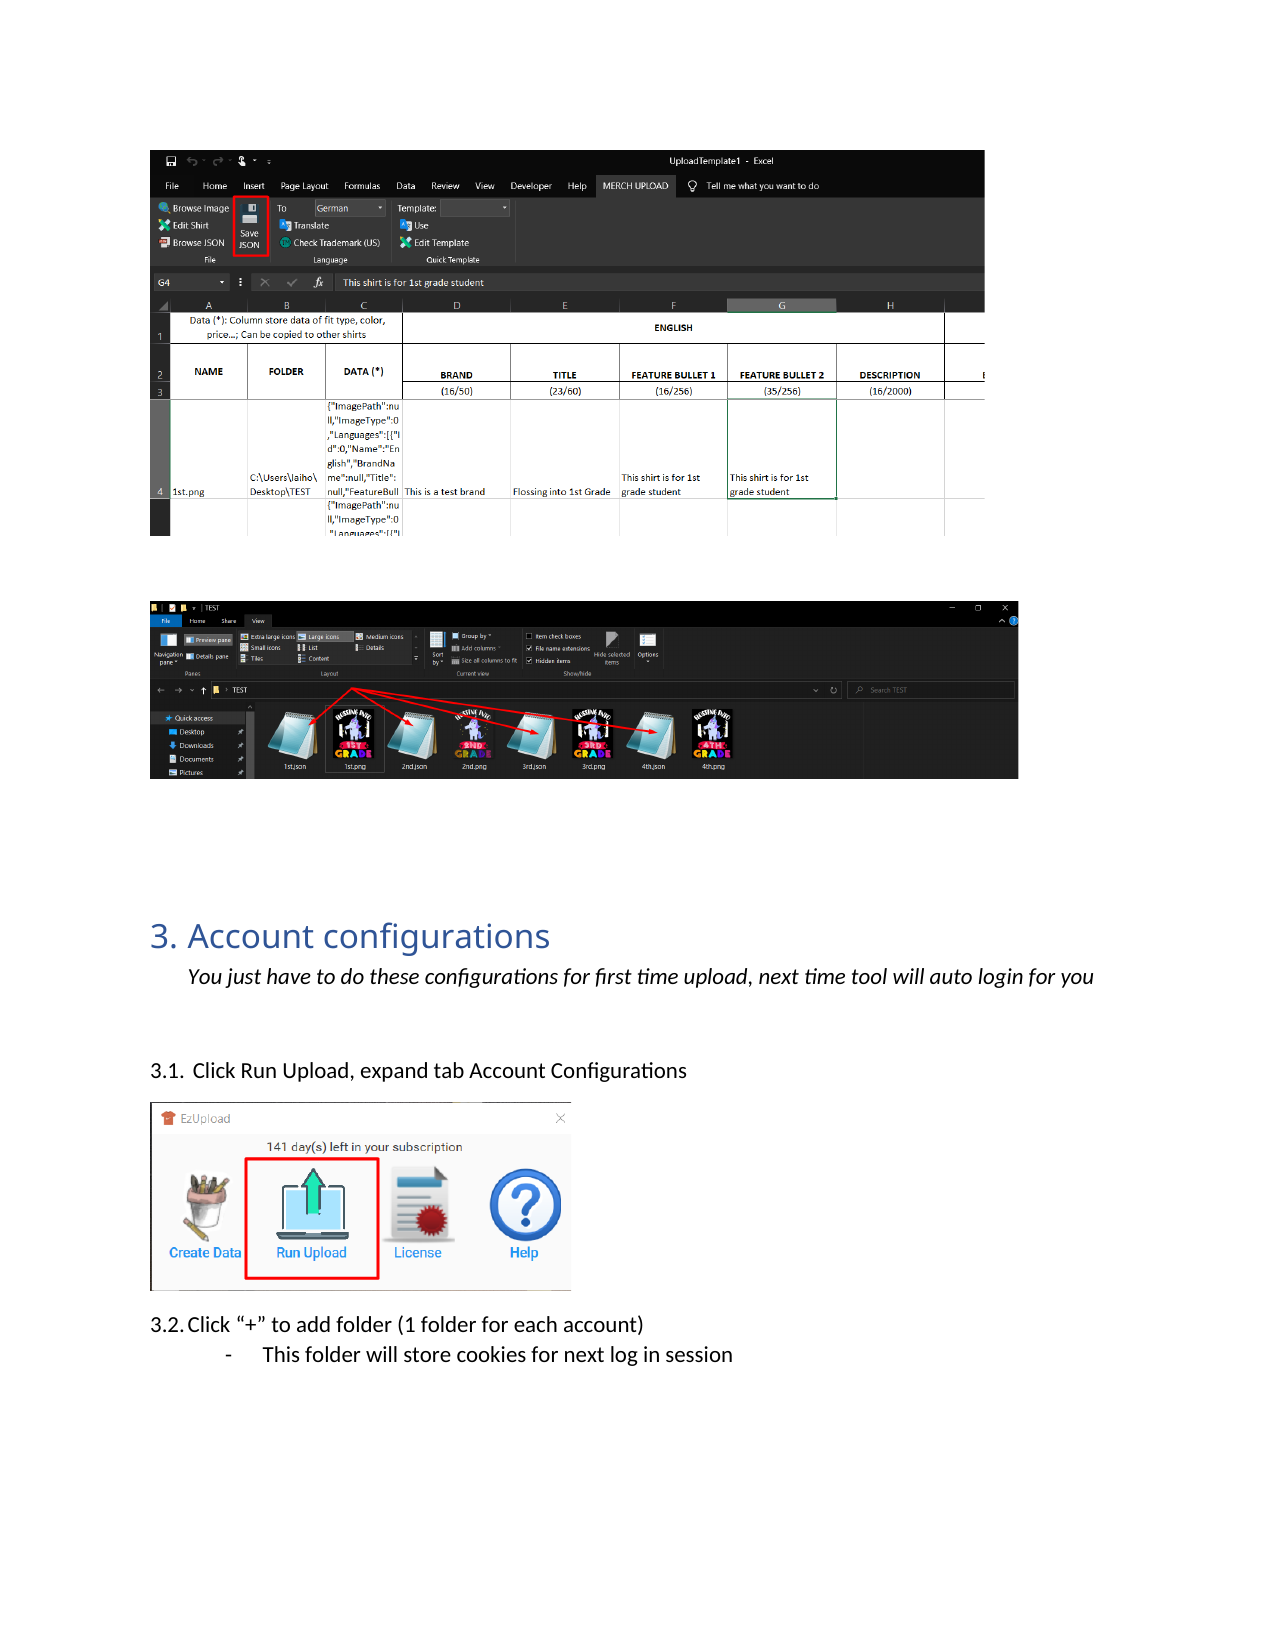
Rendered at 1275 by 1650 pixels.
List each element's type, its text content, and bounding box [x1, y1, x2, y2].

list Click Run Upload, expand tab Account Configurations [150, 1056, 1125, 1084]
list You just have to do these configurations for first time upload, next time tool will auto login for you [187, 962, 1125, 990]
list This folder will store cookies for next log in session [225, 1340, 1125, 1368]
picture [150, 1102, 572, 1291]
picture [150, 150, 985, 536]
subtitle Account configurations [150, 913, 1125, 958]
picture [150, 601, 1019, 779]
list Click “+” to add folder (1 folder for each account) [150, 1310, 1125, 1338]
